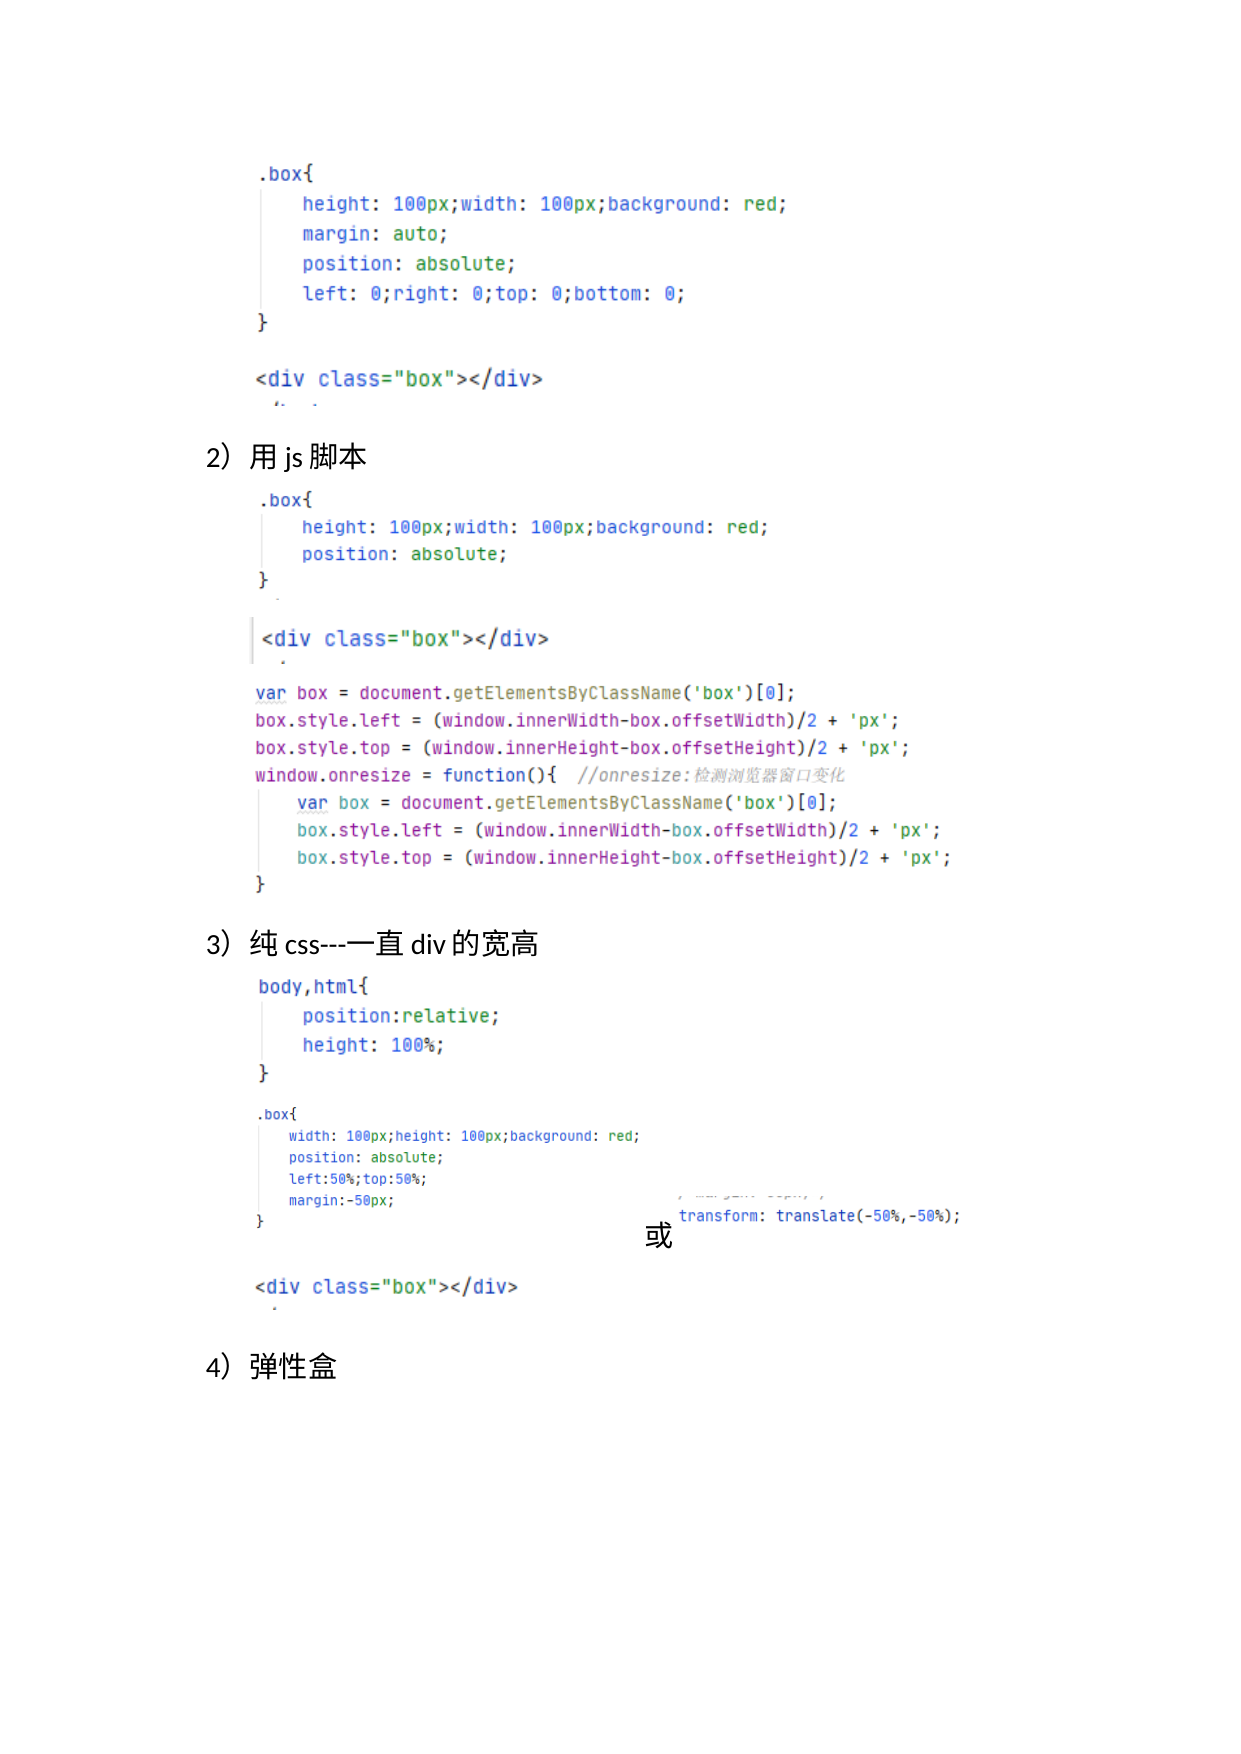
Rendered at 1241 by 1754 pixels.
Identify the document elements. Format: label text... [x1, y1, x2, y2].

picture [249, 682, 963, 898]
picture [249, 1104, 644, 1234]
picture [249, 162, 793, 339]
picture [249, 487, 792, 600]
picture [673, 1196, 966, 1234]
picture [249, 1267, 559, 1310]
text 3）纯css---一直div的宽高 [118, 909, 1122, 974]
picture [249, 974, 602, 1088]
text 2）用js脚本 [118, 422, 1122, 487]
text 4）弹性盒 [118, 1332, 1122, 1397]
picture [249, 617, 575, 664]
picture [249, 357, 558, 406]
